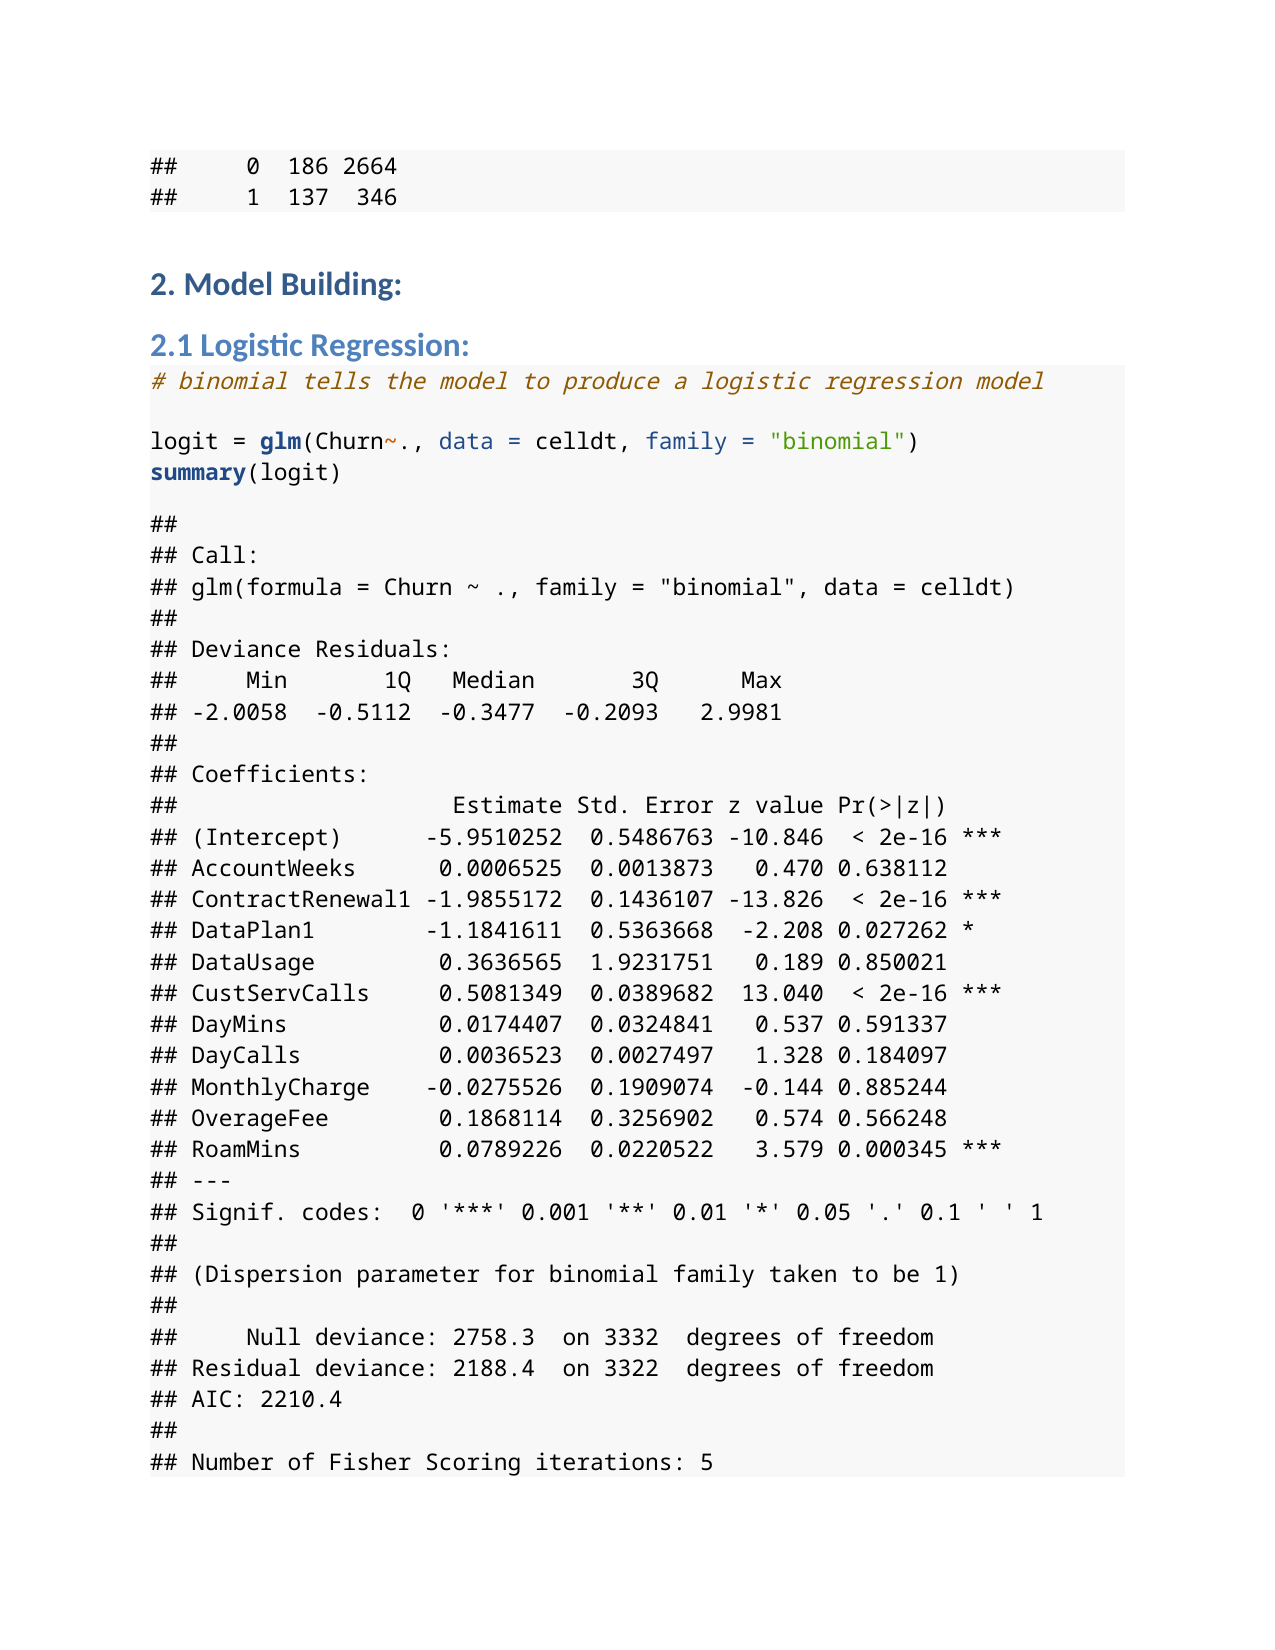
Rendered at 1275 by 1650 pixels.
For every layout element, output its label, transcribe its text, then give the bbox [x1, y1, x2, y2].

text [150, 150, 1125, 212]
subtitle 2.1 Logistic Regression: [150, 324, 1125, 365]
subtitle 2. Model Building: [150, 262, 1125, 303]
text # binomial tells the model to produce a logistic regression model logit = glm(Churn~., data = celldt, family = "binomial") summary(logit) [150, 365, 1125, 487]
text ## ## Call: ## glm(formula = Churn ~ ., family = "binomial", data = celldt) ## ## Deviance Residuals: ## Min 1Q Median 3Q Max ## -2.0058 -0.5112 -0.3477 -0.2093 2.9981 ## ## Coefficients: ## Estimate Std. Error z value Pr(>|z|) ## (Intercept) -5.9510252 0.5486763 -10.846 < 2e-16 *** ## AccountWeeks 0.0006525 0.0013873 0.470 0.638112 ## ContractRenewal1 -1.9855172 0.1436107 -13.826 < 2e-16 *** ## DataPlan1 -1.1841611 0.5363668 -2.208 0.027262 * ## DataUsage 0.3636565 1.9231751 0.189 0.850021 ## CustServCalls 0.5081349 0.0389682 13.040 < 2e-16 *** ## DayMins 0.0174407 0.0324841 0.537 0.591337 ## DayCalls 0.0036523 0.0027497 1.328 0.184097 ## MonthlyCharge -0.0275526 0.1909074 -0.144 0.885244 ## OverageFee 0.1868114 0.3256902 0.574 0.566248 ## RoamMins 0.0789226 0.0220522 3.579 0.000345 *** ## --- ## Signif. codes: 0 '***' 0.001 '**' 0.01 '*' 0.05 '.' 0.1 ' ' 1 ## ## (Dispersion parameter for binomial family taken to be 1) ## ## Null deviance: 2758.3 on 3332 degrees of freedom ## Residual deviance: 2188.4 on 3322 degrees of freedom ## AIC: 2210.4 ## ## Number of Fisher Scoring iterations: 5 [150, 508, 1125, 1477]
